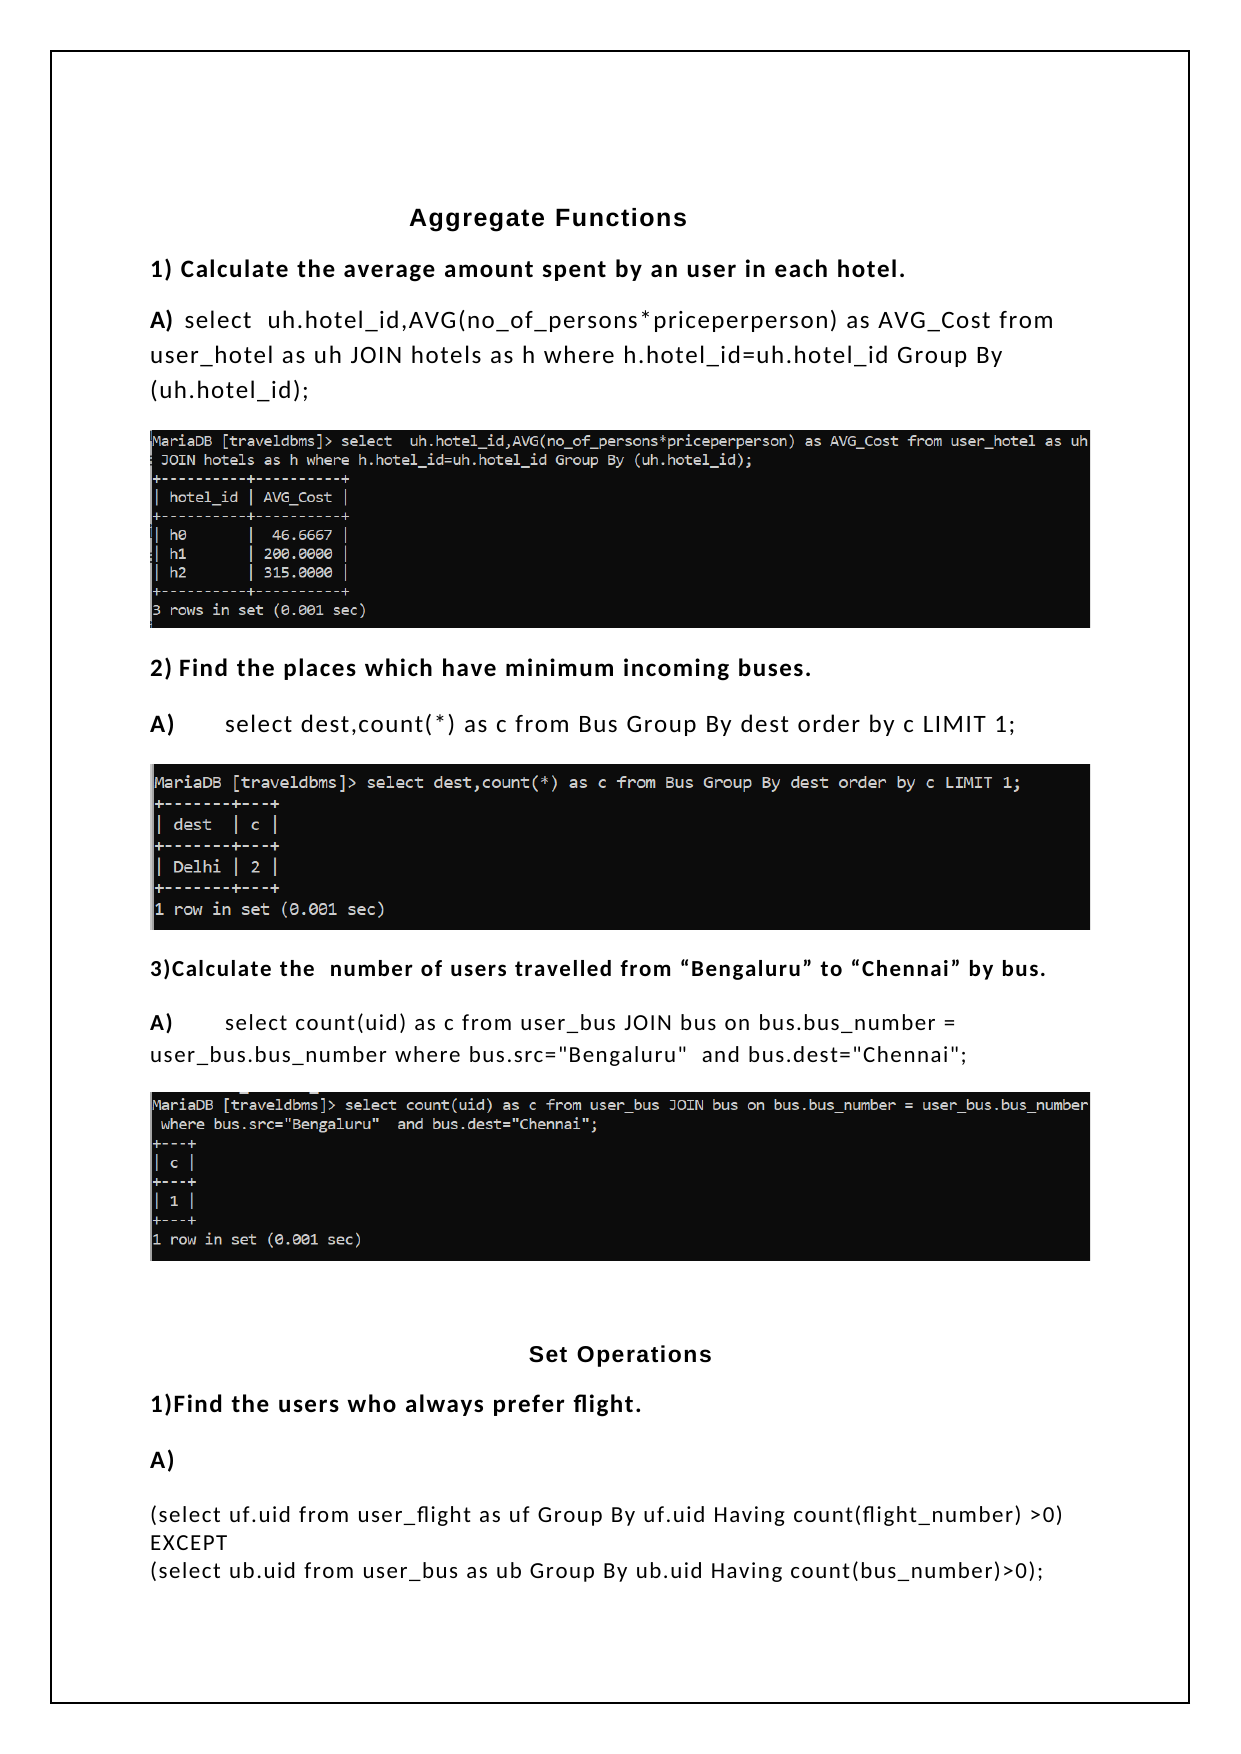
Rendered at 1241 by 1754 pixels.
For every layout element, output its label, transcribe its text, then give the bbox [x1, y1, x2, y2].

text A) select dest,count(*) as c from Bus Group By dest order by c LIMIT 1; [150, 708, 1090, 739]
text 3)Calculate the number of users travelled from “Bengaluru” to “Chennai” by bus. [150, 954, 1090, 983]
text A) select count(uid) as c from user_bus JOIN bus on bus.bus_number = user_bus.bus_number where bus.src="Bengaluru" and bus.dest="Chennai"; [150, 1008, 1090, 1068]
subtitle 1) Calculate the average amount spent by an user in each hotel. [150, 253, 1090, 283]
subtitle Set Operations [150, 1341, 1090, 1368]
text A) select uh.hotel_id,AVG(no_of_persons*priceperperson) as AVG_Cost from user_hotel as uh JOIN hotels as h where h.hotel_id=uh.hotel_id Group By (uh.hotel_id); [150, 304, 1090, 405]
picture [150, 430, 1091, 628]
text 1)Find the users who always prefer flight. [150, 1388, 1090, 1419]
text 2) Find the places which have minimum incoming buses. [150, 652, 1090, 683]
subtitle Aggregate Functions [375, 203, 1090, 232]
text (select uf.uid from user_flight as uf Group By uf.uid Having count(flight_number) >0) [150, 1500, 1090, 1528]
text EXCEPT [150, 1528, 1090, 1556]
picture [150, 764, 1091, 930]
picture [150, 1092, 1091, 1261]
text A) [150, 1444, 1090, 1474]
text (select ub.uid from user_bus as ub Group By ub.uid Having count(bus_number)>0); [150, 1556, 1090, 1584]
